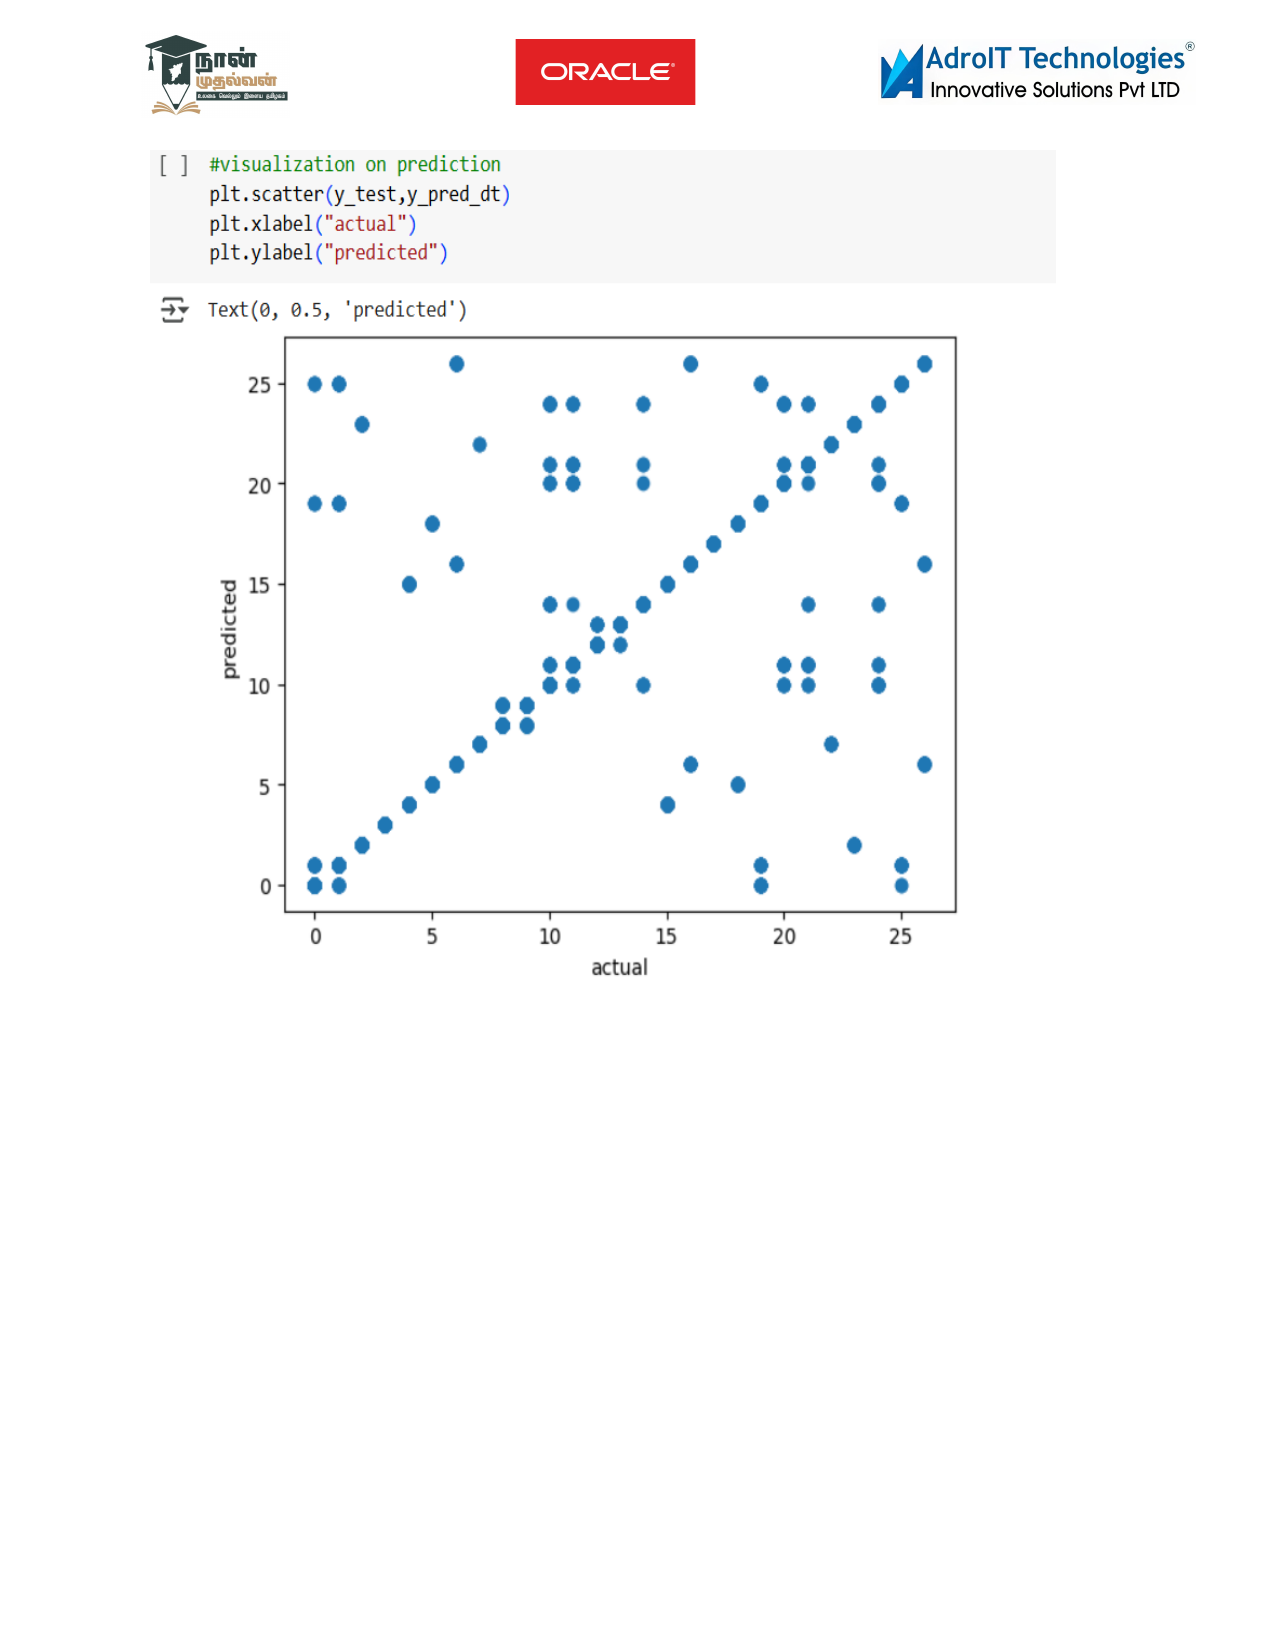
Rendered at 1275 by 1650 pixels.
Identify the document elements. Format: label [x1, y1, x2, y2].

picture [140, 31, 290, 118]
picture [878, 39, 1197, 105]
picture [150, 150, 1056, 985]
picture [515, 39, 696, 105]
